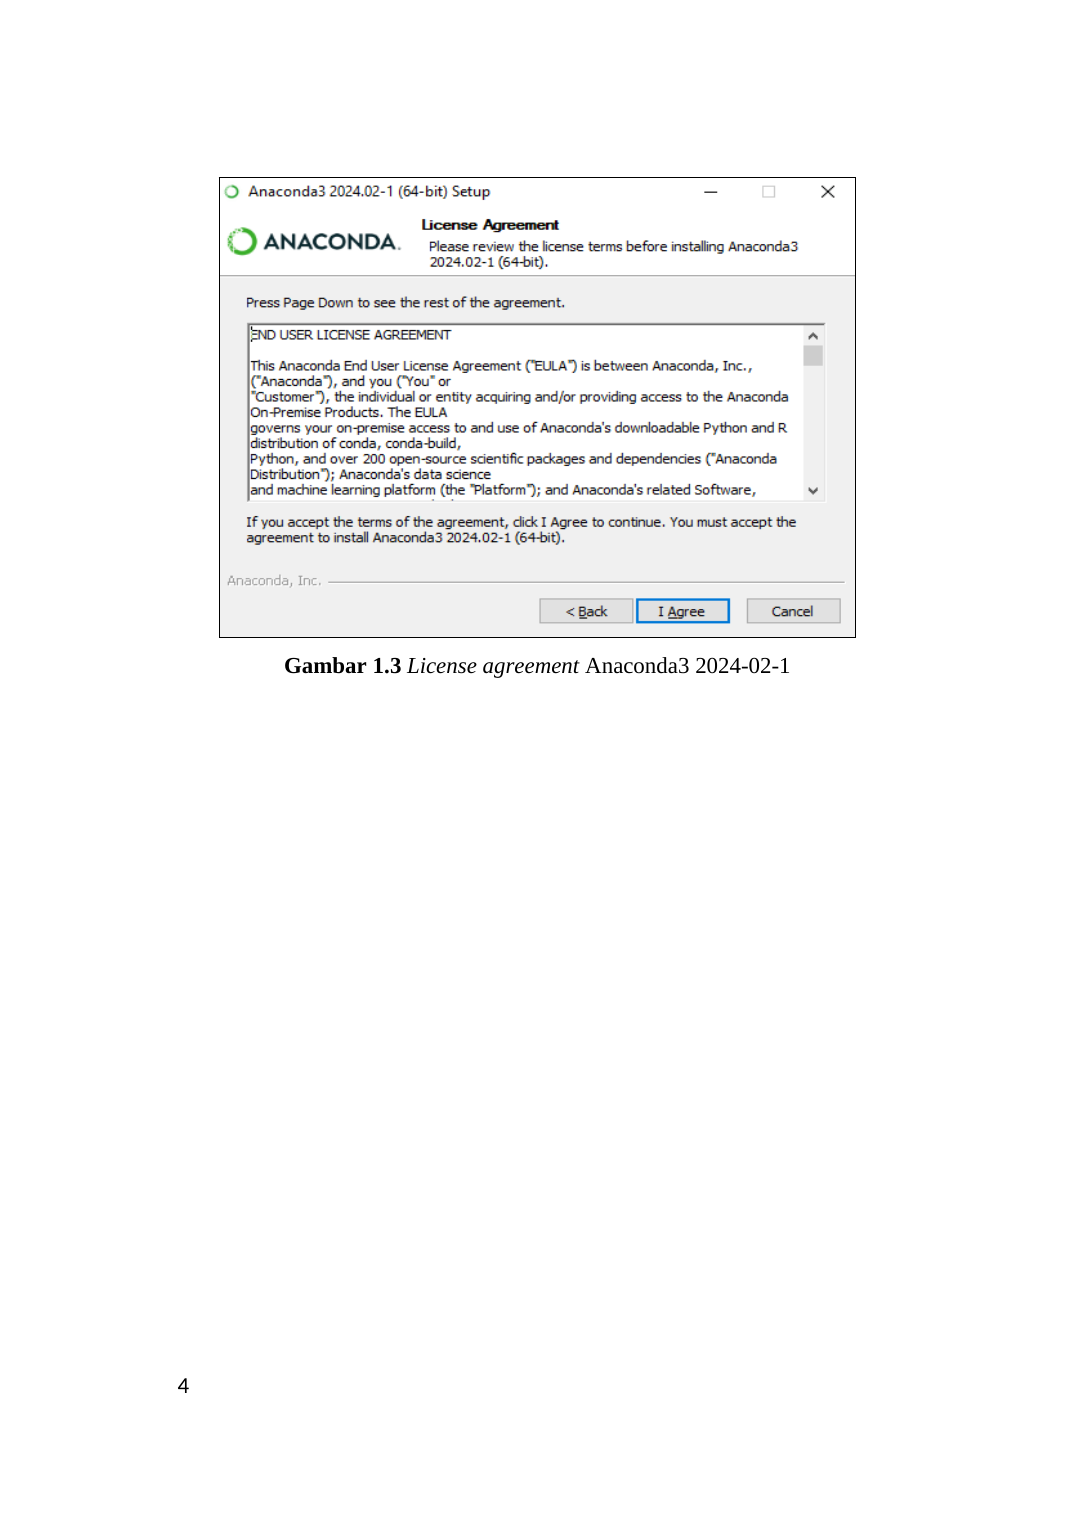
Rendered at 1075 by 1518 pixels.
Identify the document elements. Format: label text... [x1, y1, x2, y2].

picture [220, 178, 855, 637]
text Gambar 1.3 License agreement Anaconda3 2024-02-1 [177, 652, 897, 678]
